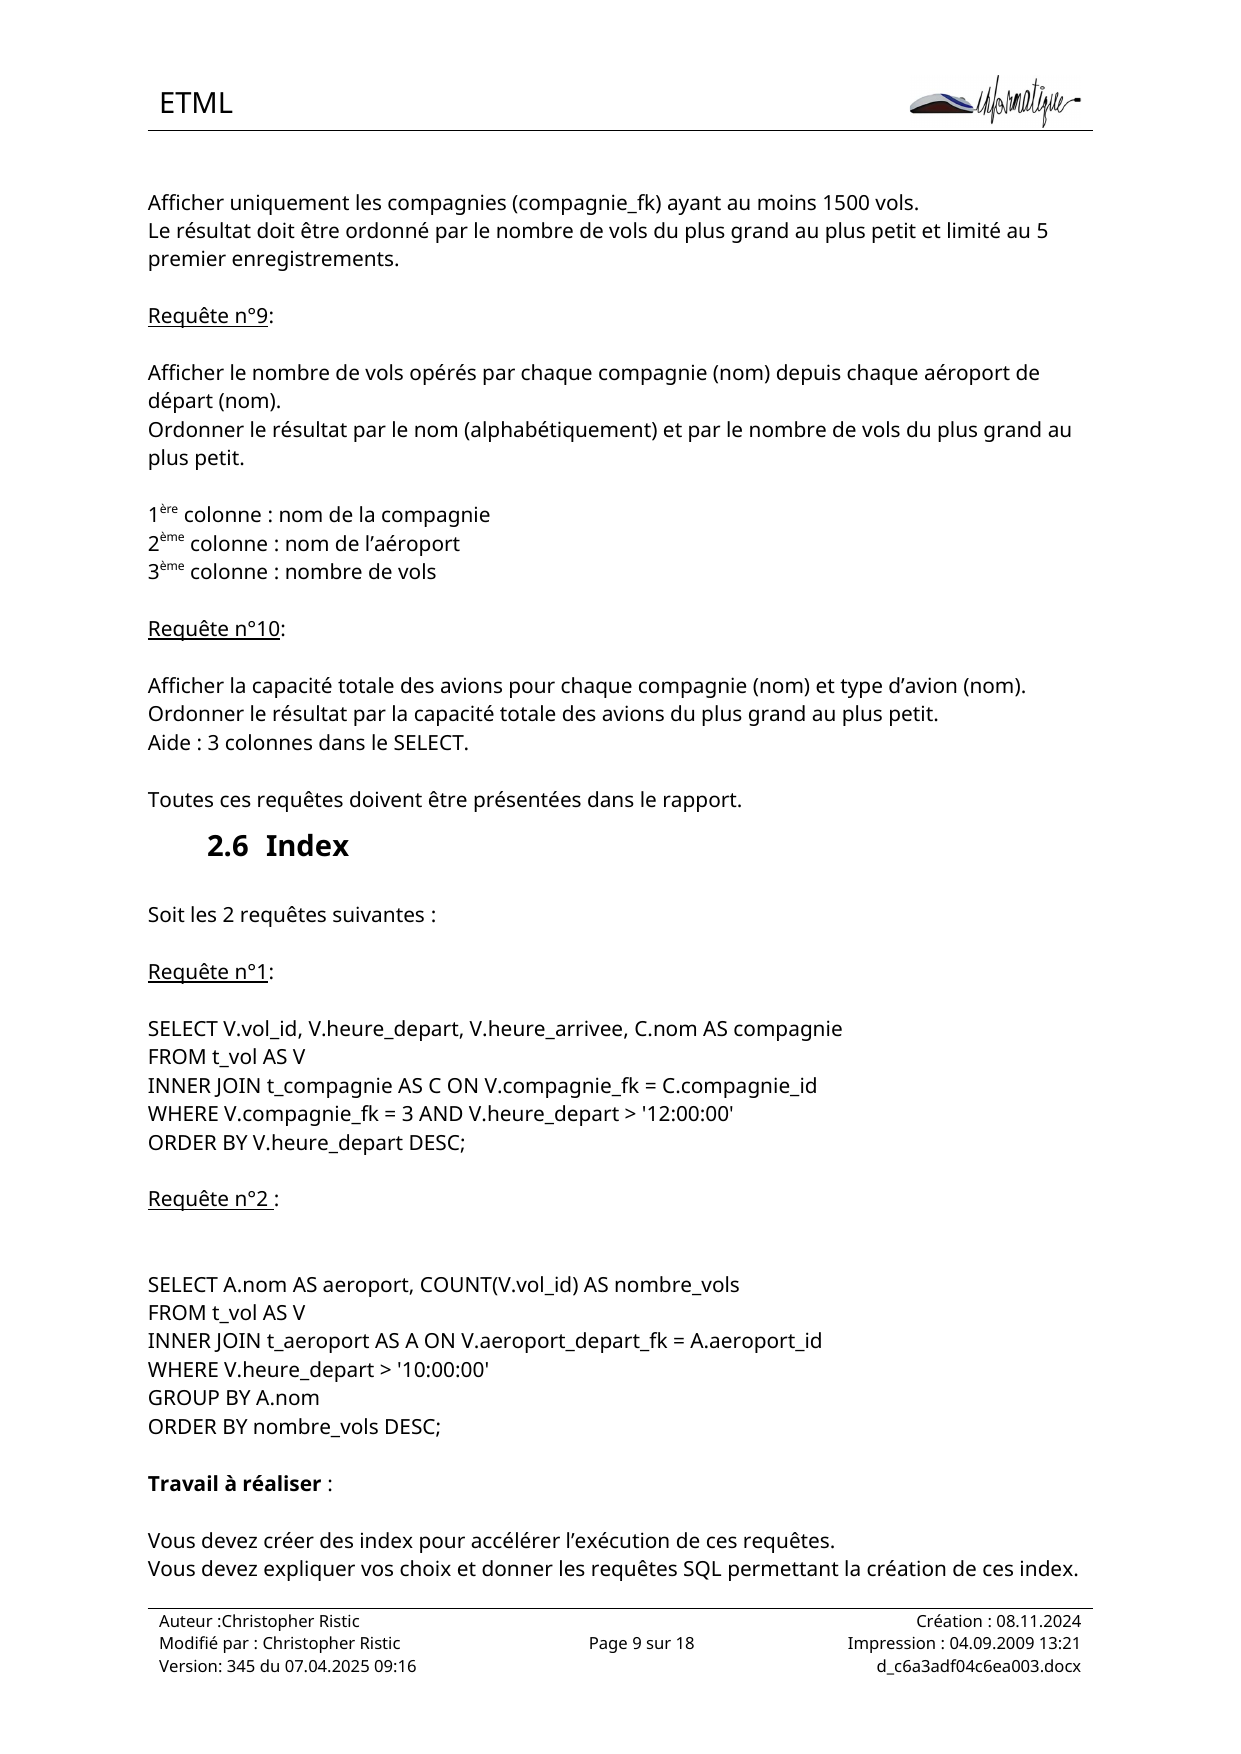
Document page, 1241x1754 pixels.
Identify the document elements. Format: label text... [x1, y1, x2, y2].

text 1ère colonne : nom de la compagnie [148, 500, 1092, 529]
text Vous devez expliquer vos choix et donner les requêtes SQL permettant la création de ces index. [148, 1554, 1092, 1583]
text Travail à réaliser : [148, 1469, 1092, 1497]
text ORDER BY V.heure_depart DESC; [148, 1128, 1092, 1156]
text Requête n°10: [148, 614, 1092, 643]
text Requête n°9: [148, 301, 1092, 330]
text 3ème colonne : nombre de vols [148, 557, 1092, 586]
text Afficher uniquement les compagnies (compagnie_fk) ayant au moins 1500 vols. [148, 188, 1092, 216]
text WHERE V.compagnie_fk = 3 AND V.heure_depart > '12:00:00' [148, 1099, 1092, 1128]
text Requête n°1: [148, 957, 1092, 985]
text SELECT A.nom AS aeroport, COUNT(V.vol_id) AS nombre_vols [148, 1270, 1092, 1298]
text INNER JOIN t_compagnie AS C ON V.compagnie_fk = C.compagnie_id [148, 1071, 1092, 1099]
text Le résultat doit être ordonné par le nombre de vols du plus grand au plus petit et limité au 5 premier enregistrements. [148, 216, 1092, 273]
text SELECT V.vol_id, V.heure_depart, V.heure_arrivee, C.nom AS compagnie [148, 1014, 1092, 1042]
picture [909, 75, 1082, 128]
text Vous devez créer des index pour accélérer l’exécution de ces requêtes. [148, 1526, 1092, 1554]
subtitle Index [207, 826, 1092, 865]
text Soit les 2 requêtes suivantes : [148, 900, 1092, 928]
text INNER JOIN t_aeroport AS A ON V.aeroport_depart_fk = A.aeroport_id [148, 1327, 1092, 1355]
text FROM t_vol AS V [148, 1298, 1092, 1327]
text 2ème colonne : nom de l’aéroport [148, 529, 1092, 557]
text Afficher le nombre de vols opérés par chaque compagnie (nom) depuis chaque aéroport de départ (nom). [148, 358, 1092, 415]
text FROM t_vol AS V [148, 1042, 1092, 1071]
text Ordonner le résultat par le nom (alphabétiquement) et par le nombre de vols du plus grand au plus petit. [148, 415, 1092, 472]
text Toutes ces requêtes doivent être présentées dans le rapport. [148, 785, 1092, 813]
text Afficher la capacité totale des avions pour chaque compagnie (nom) et type d’avion (nom). [148, 671, 1092, 699]
text GROUP BY A.nom [148, 1383, 1092, 1412]
text ORDER BY nombre_vols DESC; [148, 1412, 1092, 1440]
text WHERE V.heure_depart > '10:00:00' [148, 1355, 1092, 1383]
text Requête n°2 : [148, 1184, 1092, 1213]
text Aide : 3 colonnes dans le SELECT. [148, 728, 1092, 756]
text Ordonner le résultat par la capacité totale des avions du plus grand au plus petit. [148, 699, 1092, 728]
